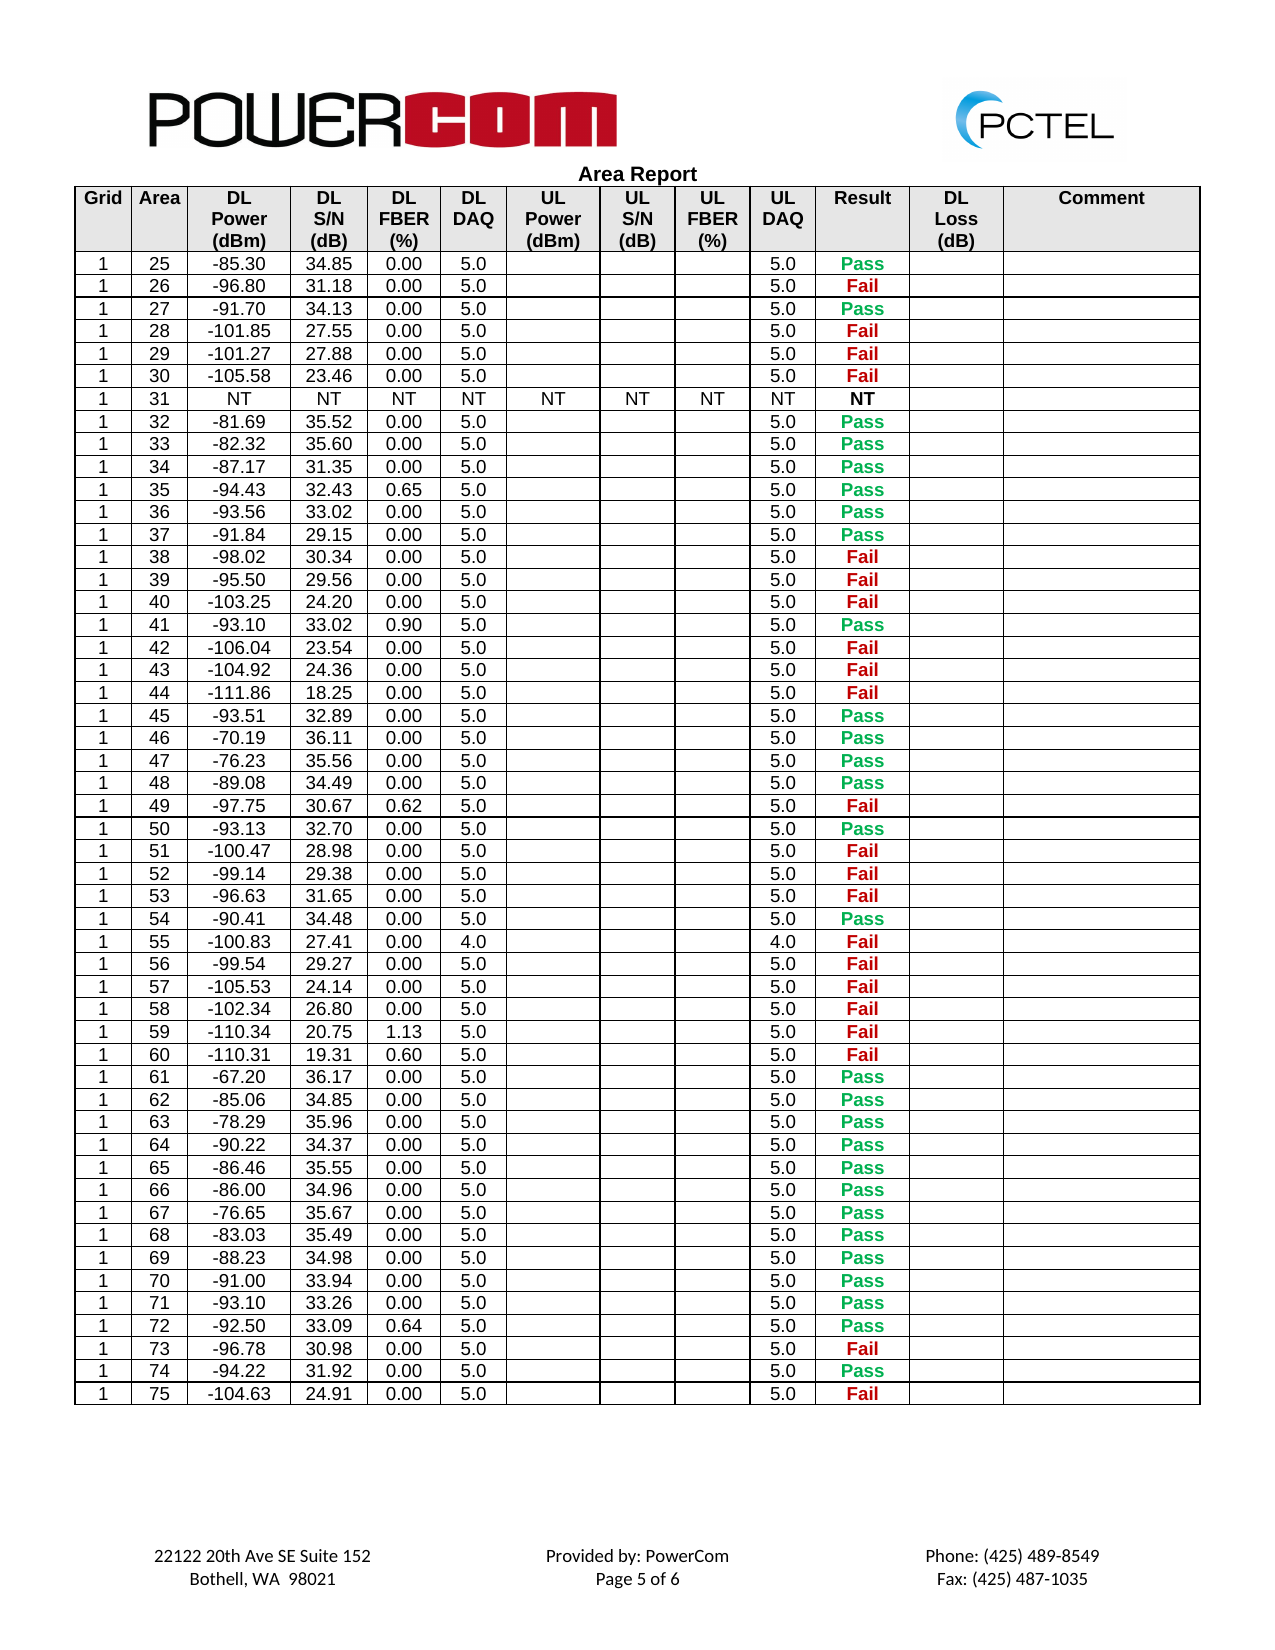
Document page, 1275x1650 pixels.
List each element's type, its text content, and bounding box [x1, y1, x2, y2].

table_cell [601, 840, 674, 862]
table_cell [676, 704, 749, 726]
table_cell 5.0 [441, 727, 506, 748]
table_cell 1 [76, 456, 131, 477]
table_cell Pass [816, 478, 909, 500]
table_cell 0.00 [368, 456, 440, 477]
table_cell 5.0 [751, 908, 815, 929]
table_cell Pass [816, 818, 909, 839]
table_cell 31 [132, 388, 187, 409]
table_cell Fail [816, 343, 909, 364]
table_cell 1 [76, 1111, 131, 1133]
table_cell 5.0 [751, 682, 815, 703]
table_cell [601, 682, 674, 703]
table_cell [1004, 478, 1199, 500]
table_cell Pass [816, 727, 909, 748]
table_cell [910, 275, 1003, 296]
table_cell 0.00 [368, 1337, 440, 1359]
table_cell [601, 320, 674, 342]
table_cell Fail [816, 795, 909, 816]
table_cell 0.00 [368, 1224, 440, 1246]
table_cell 5.0 [441, 1292, 506, 1314]
table_cell 44 [132, 682, 187, 703]
table_cell [1004, 524, 1199, 545]
table_cell 0.00 [368, 682, 440, 703]
table_cell 0.00 [368, 727, 440, 748]
table_cell 0.00 [368, 1270, 440, 1291]
table_cell 68 [132, 1224, 187, 1246]
table_cell NT [188, 388, 290, 409]
table_cell [1004, 682, 1199, 703]
table_cell Fail [816, 998, 909, 1020]
table_cell [601, 1066, 674, 1088]
table_cell [910, 998, 1003, 1020]
table_cell 0.00 [368, 930, 440, 952]
table_cell 23.54 [291, 637, 367, 658]
table_cell [1004, 637, 1199, 658]
table_cell [676, 727, 749, 748]
table_cell 5.0 [751, 727, 815, 748]
table_cell [676, 795, 749, 816]
table_cell 1 [76, 885, 131, 907]
table_cell Comment [1004, 187, 1199, 251]
table_cell 5.0 [751, 1156, 815, 1178]
table_cell 1 [76, 320, 131, 342]
table_cell [910, 908, 1003, 929]
table_cell 5.0 [751, 863, 815, 884]
table_cell 34.13 [291, 298, 367, 319]
table_cell [1004, 433, 1199, 455]
table_cell UL FBER (%) [676, 187, 749, 251]
table_cell [507, 930, 599, 952]
table_cell Pass [816, 1156, 909, 1178]
table_cell Grid [76, 187, 131, 251]
table_cell 0.64 [368, 1315, 440, 1336]
table_cell [601, 1134, 674, 1155]
table_cell -94.43 [188, 478, 290, 500]
table_cell [507, 1202, 599, 1223]
table_cell Fail [816, 320, 909, 342]
table_cell [910, 953, 1003, 974]
table_cell 1 [76, 840, 131, 862]
table_cell [910, 750, 1003, 771]
table_cell 5.0 [751, 818, 815, 839]
table_cell 5.0 [441, 1383, 506, 1404]
table_cell Pass [816, 1360, 909, 1381]
table_cell 1 [76, 818, 131, 839]
table_cell 0.00 [368, 343, 440, 364]
table_cell 55 [132, 930, 187, 952]
table_cell 5.0 [751, 365, 815, 387]
table_cell 1 [76, 772, 131, 794]
table_cell 33.26 [291, 1292, 367, 1314]
table_cell -100.47 [188, 840, 290, 862]
table_cell [1004, 456, 1199, 477]
table_cell [910, 1156, 1003, 1178]
table_cell -90.41 [188, 908, 290, 929]
table_cell [507, 1066, 599, 1088]
table_cell 1 [76, 365, 131, 387]
table_cell 34.85 [291, 1089, 367, 1110]
table_cell [910, 772, 1003, 794]
table_cell 1 [76, 411, 131, 432]
table_cell 30.67 [291, 795, 367, 816]
table_cell [676, 976, 749, 997]
table_cell 1 [76, 908, 131, 929]
table_cell 29.15 [291, 524, 367, 545]
table_cell [507, 704, 599, 726]
table_cell 5.0 [751, 637, 815, 658]
table_cell [910, 637, 1003, 658]
table_cell 5.0 [751, 478, 815, 500]
table_cell [1004, 1383, 1199, 1404]
table_cell -93.10 [188, 1292, 290, 1314]
table_cell [676, 908, 749, 929]
table_cell [507, 365, 599, 387]
table_cell -96.80 [188, 275, 290, 296]
table_cell 26.80 [291, 998, 367, 1020]
table_cell Pass [816, 1111, 909, 1133]
table_cell [676, 365, 749, 387]
table_cell NT [507, 388, 599, 409]
table_cell [910, 1360, 1003, 1381]
table_cell 5.0 [441, 320, 506, 342]
table_cell [507, 456, 599, 477]
table_cell 38 [132, 546, 187, 568]
table_cell [910, 840, 1003, 862]
table_cell [507, 818, 599, 839]
table_cell 0.00 [368, 1179, 440, 1201]
table_cell Fail [816, 1021, 909, 1042]
table_cell [1004, 885, 1199, 907]
table_cell 41 [132, 614, 187, 636]
table_cell [507, 614, 599, 636]
table_cell [676, 343, 749, 364]
table_cell [676, 252, 749, 274]
table_cell 51 [132, 840, 187, 862]
table_cell 0.00 [368, 1202, 440, 1223]
table_cell 5.0 [751, 1111, 815, 1133]
table_cell [910, 252, 1003, 274]
table_cell -89.08 [188, 772, 290, 794]
table_cell [507, 885, 599, 907]
table_cell [910, 704, 1003, 726]
table_cell [507, 411, 599, 432]
table_cell Fail [816, 1044, 909, 1065]
table_cell 50 [132, 818, 187, 839]
table_cell [910, 343, 1003, 364]
table_cell 5.0 [441, 1224, 506, 1246]
table_cell [676, 1292, 749, 1314]
table_cell 43 [132, 659, 187, 681]
table_cell 57 [132, 976, 187, 997]
table_cell 35.60 [291, 433, 367, 455]
table_cell 24.14 [291, 976, 367, 997]
table_cell 0.00 [368, 750, 440, 771]
table_cell [507, 750, 599, 771]
table_cell [507, 998, 599, 1020]
table_cell 33.02 [291, 501, 367, 522]
table_cell [1004, 275, 1199, 296]
table_cell -91.70 [188, 298, 290, 319]
table_cell 40 [132, 591, 187, 613]
table_cell 1 [76, 1247, 131, 1268]
table_cell 36.11 [291, 727, 367, 748]
table_cell [910, 727, 1003, 748]
table_cell 0.60 [368, 1044, 440, 1065]
table_cell -87.17 [188, 456, 290, 477]
table_cell [507, 298, 599, 319]
table_cell 35 [132, 478, 187, 500]
table_cell [676, 1156, 749, 1178]
table_cell -110.34 [188, 1021, 290, 1042]
table_cell 1 [76, 998, 131, 1020]
table_cell 5.0 [751, 343, 815, 364]
table_cell [507, 501, 599, 522]
table_cell 5.0 [441, 365, 506, 387]
table_cell [910, 298, 1003, 319]
table_cell Fail [816, 863, 909, 884]
table_cell -82.32 [188, 433, 290, 455]
table_cell 34.96 [291, 1179, 367, 1201]
table_cell 5.0 [441, 704, 506, 726]
table_cell -92.50 [188, 1315, 290, 1336]
table_cell 35.52 [291, 411, 367, 432]
table_cell 33.94 [291, 1270, 367, 1291]
table_cell 1 [76, 1202, 131, 1223]
table_cell 47 [132, 750, 187, 771]
table_cell [910, 478, 1003, 500]
table_cell 1 [76, 252, 131, 274]
table_cell 1 [76, 1134, 131, 1155]
table_cell [601, 1021, 674, 1042]
table_cell Pass [816, 1179, 909, 1201]
table_cell 5.0 [441, 1089, 506, 1110]
table_cell [507, 1089, 599, 1110]
table_cell 5.0 [751, 433, 815, 455]
table_cell Fail [816, 569, 909, 590]
table_cell 53 [132, 885, 187, 907]
table_cell [601, 659, 674, 681]
table_cell [676, 637, 749, 658]
table_cell [910, 1292, 1003, 1314]
table_cell 73 [132, 1337, 187, 1359]
table_cell 5.0 [751, 1089, 815, 1110]
table_cell 5.0 [441, 885, 506, 907]
table_cell [601, 953, 674, 974]
table_cell Pass [816, 1247, 909, 1268]
table_cell [1004, 298, 1199, 319]
table_cell [1004, 1224, 1199, 1246]
table_cell 49 [132, 795, 187, 816]
table_cell [507, 727, 599, 748]
table_cell 1 [76, 1270, 131, 1291]
table_cell 5.0 [751, 1315, 815, 1336]
table_cell -88.23 [188, 1247, 290, 1268]
table_cell [676, 1044, 749, 1065]
table_cell [676, 478, 749, 500]
table_cell Fail [816, 682, 909, 703]
table_cell 34.48 [291, 908, 367, 929]
table_cell 5.0 [441, 1066, 506, 1088]
table_cell -95.50 [188, 569, 290, 590]
table_cell -76.23 [188, 750, 290, 771]
table_cell -104.92 [188, 659, 290, 681]
table_cell 1 [76, 388, 131, 409]
table_cell Fail [816, 885, 909, 907]
table_cell [676, 840, 749, 862]
table_cell [676, 1383, 749, 1404]
table_cell 0.00 [368, 411, 440, 432]
table_cell [507, 1360, 599, 1381]
table_cell 5.0 [441, 1111, 506, 1133]
table_cell [910, 818, 1003, 839]
table_cell [1004, 1270, 1199, 1291]
table_cell 5.0 [441, 682, 506, 703]
table_cell Fail [816, 546, 909, 568]
table_cell 46 [132, 727, 187, 748]
table_cell 0.00 [368, 1292, 440, 1314]
table_cell [676, 1134, 749, 1155]
table_cell [1004, 930, 1199, 952]
table_cell [601, 252, 674, 274]
table_cell 1 [76, 930, 131, 952]
table_cell [1004, 1360, 1199, 1381]
table_cell [1004, 252, 1199, 274]
table_cell [1004, 818, 1199, 839]
table_cell 5.0 [751, 976, 815, 997]
table_cell [910, 930, 1003, 952]
table_cell 58 [132, 998, 187, 1020]
table_cell [507, 1156, 599, 1178]
table_cell [601, 1224, 674, 1246]
table_cell [601, 976, 674, 997]
table_cell 32.70 [291, 818, 367, 839]
table_cell -101.85 [188, 320, 290, 342]
table_cell 5.0 [751, 298, 815, 319]
table_cell [1004, 998, 1199, 1020]
table_cell [676, 591, 749, 613]
table_cell [507, 1337, 599, 1359]
table_cell Pass [816, 298, 909, 319]
table_cell 60 [132, 1044, 187, 1065]
table_cell [910, 614, 1003, 636]
table_cell NT [601, 388, 674, 409]
table_cell [910, 591, 1003, 613]
table_cell 0.00 [368, 1247, 440, 1268]
table_cell -94.22 [188, 1360, 290, 1381]
table_cell 5.0 [751, 704, 815, 726]
table_cell 23.46 [291, 365, 367, 387]
table_cell 34.98 [291, 1247, 367, 1268]
table_cell 5.0 [751, 1021, 815, 1042]
table_cell 5.0 [751, 1292, 815, 1314]
table_cell [507, 591, 599, 613]
table_cell 5.0 [441, 343, 506, 364]
table_cell [676, 863, 749, 884]
table_cell [601, 591, 674, 613]
table_cell 5.0 [441, 501, 506, 522]
table_cell Fail [816, 930, 909, 952]
table_cell [1004, 320, 1199, 342]
table_cell 0.00 [368, 637, 440, 658]
table_cell -91.00 [188, 1270, 290, 1291]
table_cell 5.0 [751, 546, 815, 568]
table_cell -86.00 [188, 1179, 290, 1201]
table_cell Pass [816, 456, 909, 477]
table_cell [601, 750, 674, 771]
table_cell 72 [132, 1315, 187, 1336]
table_cell 1 [76, 750, 131, 771]
table_cell 5.0 [751, 501, 815, 522]
picture [148, 91, 617, 148]
table_cell 45 [132, 704, 187, 726]
table_cell [676, 1021, 749, 1042]
table_cell [601, 1156, 674, 1178]
table_cell [910, 456, 1003, 477]
table_cell [910, 863, 1003, 884]
table_cell 71 [132, 1292, 187, 1314]
table_cell -90.22 [188, 1134, 290, 1155]
table_cell [601, 637, 674, 658]
table_cell 1 [76, 614, 131, 636]
table_cell [910, 682, 1003, 703]
table_cell 20.75 [291, 1021, 367, 1042]
table_cell [676, 298, 749, 319]
table_cell -98.02 [188, 546, 290, 568]
table_cell [601, 456, 674, 477]
table_cell [676, 750, 749, 771]
table_cell [910, 1383, 1003, 1404]
table_cell [1004, 1315, 1199, 1336]
table_cell [1004, 1066, 1199, 1088]
table_cell 0.00 [368, 885, 440, 907]
table_cell [601, 1270, 674, 1291]
table_cell [1004, 1292, 1199, 1314]
table_cell 5.0 [441, 1021, 506, 1042]
table_cell [601, 863, 674, 884]
table_cell 34.37 [291, 1134, 367, 1155]
table_cell -101.27 [188, 343, 290, 364]
table_cell 5.0 [441, 863, 506, 884]
table_cell [1004, 1089, 1199, 1110]
table_cell 30.34 [291, 546, 367, 568]
table_cell 0.62 [368, 795, 440, 816]
table_cell DL S/N (dB) [291, 187, 367, 251]
table_cell 1 [76, 524, 131, 545]
table_cell DL FBER (%) [368, 187, 440, 251]
table_cell [507, 1315, 599, 1336]
table_cell [507, 1224, 599, 1246]
table_cell 1 [76, 704, 131, 726]
table_cell [507, 1111, 599, 1133]
table_cell 5.0 [441, 953, 506, 974]
table_cell [676, 772, 749, 794]
table_cell 28.98 [291, 840, 367, 862]
table_cell [1004, 569, 1199, 590]
table_cell [676, 501, 749, 522]
table_cell 5.0 [441, 1360, 506, 1381]
table_cell [601, 795, 674, 816]
table_cell 1 [76, 298, 131, 319]
table_cell [601, 298, 674, 319]
table_cell [507, 840, 599, 862]
table_cell 5.0 [441, 569, 506, 590]
table_cell Pass [816, 704, 909, 726]
table_cell 5.0 [441, 840, 506, 862]
table_cell 5.0 [751, 998, 815, 1020]
table_cell [676, 1315, 749, 1336]
table_cell -86.46 [188, 1156, 290, 1178]
table_cell [910, 1337, 1003, 1359]
table_cell 5.0 [441, 1134, 506, 1155]
table_cell [676, 456, 749, 477]
table_cell 1 [76, 795, 131, 816]
table_cell [910, 501, 1003, 522]
table_cell [910, 885, 1003, 907]
table_cell NT [676, 388, 749, 409]
table_cell Pass [816, 1089, 909, 1110]
table_cell [910, 524, 1003, 545]
table_cell 0.00 [368, 1134, 440, 1155]
table_cell -93.51 [188, 704, 290, 726]
table_cell 24.20 [291, 591, 367, 613]
table_cell 5.0 [751, 569, 815, 590]
table_cell 1 [76, 1315, 131, 1336]
table_cell [1004, 1044, 1199, 1065]
table_cell 70 [132, 1270, 187, 1291]
table_cell [601, 275, 674, 296]
table_cell [910, 569, 1003, 590]
table_cell Pass [816, 908, 909, 929]
table_cell Result [816, 187, 909, 251]
table_cell 5.0 [441, 524, 506, 545]
table_cell [601, 818, 674, 839]
table_cell Pass [816, 1270, 909, 1291]
table_header Area Report [75, 121, 1200, 186]
table_cell 66 [132, 1179, 187, 1201]
table_cell UL S/N (dB) [601, 187, 674, 251]
table_cell [601, 569, 674, 590]
table_cell 0.00 [368, 772, 440, 794]
table_cell Fail [816, 275, 909, 296]
table_cell 1 [76, 1089, 131, 1110]
table_cell 31.35 [291, 456, 367, 477]
table_cell [601, 1315, 674, 1336]
table_cell [507, 275, 599, 296]
table_cell 36.17 [291, 1066, 367, 1088]
table_cell 32.89 [291, 704, 367, 726]
table_cell [1004, 1179, 1199, 1201]
table_cell 5.0 [441, 456, 506, 477]
table_cell 5.0 [751, 1383, 815, 1404]
table_cell 5.0 [441, 298, 506, 319]
table_cell [1004, 411, 1199, 432]
table_cell [676, 524, 749, 545]
picture [942, 77, 1127, 162]
table_cell 30.98 [291, 1337, 367, 1359]
table_cell [1004, 795, 1199, 816]
table_cell 1 [76, 569, 131, 590]
table_cell 29.27 [291, 953, 367, 974]
table_cell [601, 998, 674, 1020]
table_cell -81.69 [188, 411, 290, 432]
table_cell UL DAQ [751, 187, 815, 251]
table_cell 1 [76, 275, 131, 296]
table_cell [601, 930, 674, 952]
table_cell [507, 1021, 599, 1042]
table_cell [601, 433, 674, 455]
table_cell 59 [132, 1021, 187, 1042]
table_cell 35.55 [291, 1156, 367, 1178]
table_cell [601, 1089, 674, 1110]
table_cell [507, 546, 599, 568]
table_cell 29 [132, 343, 187, 364]
table_cell [507, 953, 599, 974]
table_cell [1004, 1111, 1199, 1133]
table_cell [910, 365, 1003, 387]
table_cell [601, 1337, 674, 1359]
table_cell 1 [76, 591, 131, 613]
table_cell 1 [76, 682, 131, 703]
table_cell -97.75 [188, 795, 290, 816]
table_cell 0.00 [368, 433, 440, 455]
table_cell 5.0 [441, 614, 506, 636]
table_cell [676, 614, 749, 636]
table_cell 0.00 [368, 275, 440, 296]
table_cell [507, 795, 599, 816]
table_cell 4.0 [751, 930, 815, 952]
table_cell [601, 1360, 674, 1381]
table_cell 0.00 [368, 252, 440, 274]
table_cell 36 [132, 501, 187, 522]
table_cell [676, 1337, 749, 1359]
table_cell 0.00 [368, 320, 440, 342]
table_cell [910, 411, 1003, 432]
table_cell [601, 1179, 674, 1201]
table_cell 1 [76, 953, 131, 974]
table_cell [676, 433, 749, 455]
table_cell [601, 908, 674, 929]
table_cell [676, 1224, 749, 1246]
table_cell Pass [816, 1066, 909, 1088]
table_cell 32 [132, 411, 187, 432]
table_cell 5.0 [751, 411, 815, 432]
table_cell 25 [132, 252, 187, 274]
table_cell 62 [132, 1089, 187, 1110]
table_cell -99.14 [188, 863, 290, 884]
table_cell 0.00 [368, 569, 440, 590]
table_cell [1004, 1021, 1199, 1042]
table_cell [601, 365, 674, 387]
table_cell 61 [132, 1066, 187, 1088]
table_cell 5.0 [751, 1247, 815, 1268]
table_cell [601, 411, 674, 432]
table_cell 33.09 [291, 1315, 367, 1336]
table_cell [676, 411, 749, 432]
table_cell Pass [816, 1292, 909, 1314]
table_cell 37 [132, 524, 187, 545]
table_cell 27 [132, 298, 187, 319]
table_cell NT [816, 388, 909, 409]
table_cell 1 [76, 1021, 131, 1042]
table_cell 5.0 [441, 275, 506, 296]
table_cell NT [368, 388, 440, 409]
table_cell [507, 1044, 599, 1065]
table_cell 74 [132, 1360, 187, 1381]
table_cell 5.0 [751, 795, 815, 816]
table_cell NT [441, 388, 506, 409]
table_cell [1004, 840, 1199, 862]
table_cell [676, 1247, 749, 1268]
table_cell -111.86 [188, 682, 290, 703]
table_cell 42 [132, 637, 187, 658]
table_cell -104.63 [188, 1383, 290, 1404]
table_cell 0.00 [368, 591, 440, 613]
table_cell 5.0 [751, 885, 815, 907]
table_cell [910, 1270, 1003, 1291]
table_cell [676, 1360, 749, 1381]
table_cell [507, 1247, 599, 1268]
table_cell Fail [816, 365, 909, 387]
table_cell 30 [132, 365, 187, 387]
table_cell [676, 930, 749, 952]
table_cell 35.56 [291, 750, 367, 771]
table_cell [601, 1383, 674, 1404]
table_cell 5.0 [751, 772, 815, 794]
table_cell [507, 524, 599, 545]
table_cell 33.02 [291, 614, 367, 636]
table_cell 5.0 [751, 1224, 815, 1246]
table_cell 27.41 [291, 930, 367, 952]
table_cell [910, 1247, 1003, 1268]
table_cell 1 [76, 727, 131, 748]
table_cell 1 [76, 478, 131, 500]
table_cell 0.00 [368, 1066, 440, 1088]
table_cell 0.00 [368, 998, 440, 1020]
table_cell [676, 546, 749, 568]
table_cell [910, 1044, 1003, 1065]
table_cell [676, 1089, 749, 1110]
table_cell 1 [76, 1179, 131, 1201]
table_cell 5.0 [751, 1179, 815, 1201]
table_cell [910, 433, 1003, 455]
table_cell [507, 433, 599, 455]
table_cell Pass [816, 750, 909, 771]
table_cell 63 [132, 1111, 187, 1133]
table_cell -85.30 [188, 252, 290, 274]
table_cell 5.0 [441, 772, 506, 794]
table_cell 0.00 [368, 365, 440, 387]
table_cell -85.06 [188, 1089, 290, 1110]
table_cell 29.38 [291, 863, 367, 884]
table_cell Pass [816, 433, 909, 455]
table_cell 24.91 [291, 1383, 367, 1404]
table_cell [507, 252, 599, 274]
table_cell -96.63 [188, 885, 290, 907]
table_cell 0.00 [368, 524, 440, 545]
table_cell 5.0 [751, 320, 815, 342]
table_cell DL DAQ [441, 187, 506, 251]
table_cell 5.0 [441, 795, 506, 816]
table_cell 5.0 [441, 1044, 506, 1065]
table_cell Fail [816, 591, 909, 613]
table_cell Pass [816, 614, 909, 636]
table_cell 31.92 [291, 1360, 367, 1381]
table_cell 29.56 [291, 569, 367, 590]
table_cell Pass [816, 1315, 909, 1336]
table_cell -102.34 [188, 998, 290, 1020]
table_cell 5.0 [751, 659, 815, 681]
table_cell [910, 1202, 1003, 1223]
table_cell 0.00 [368, 1383, 440, 1404]
table_cell [507, 659, 599, 681]
table_cell 5.0 [441, 252, 506, 274]
table_cell 28 [132, 320, 187, 342]
table_cell 27.88 [291, 343, 367, 364]
table_cell UL Power (dBm) [507, 187, 599, 251]
table_cell 0.00 [368, 1089, 440, 1110]
table_cell [1004, 1134, 1199, 1155]
table_cell [601, 1202, 674, 1223]
table_cell 1 [76, 343, 131, 364]
table_cell DL Loss (dB) [910, 187, 1003, 251]
table_cell 0.00 [368, 908, 440, 929]
table_cell 75 [132, 1383, 187, 1404]
table_cell 1 [76, 501, 131, 522]
table_cell [676, 569, 749, 590]
table_cell 1 [76, 1066, 131, 1088]
table_cell 1 [76, 1156, 131, 1178]
table_cell 0.00 [368, 659, 440, 681]
table_cell [507, 863, 599, 884]
table_cell 69 [132, 1247, 187, 1268]
table_cell 34 [132, 456, 187, 477]
table_cell -83.03 [188, 1224, 290, 1246]
table_cell 1 [76, 659, 131, 681]
table_cell Area [132, 187, 187, 251]
table_cell 67 [132, 1202, 187, 1223]
table_cell Pass [816, 501, 909, 522]
table_cell 5.0 [441, 591, 506, 613]
table_cell 33 [132, 433, 187, 455]
table_cell [1004, 546, 1199, 568]
table_cell [676, 998, 749, 1020]
table_cell 24.36 [291, 659, 367, 681]
table_cell 1 [76, 863, 131, 884]
table_cell 5.0 [751, 750, 815, 771]
table_cell 1 [76, 546, 131, 568]
table_cell 1 [76, 1337, 131, 1359]
table_cell Fail [816, 953, 909, 974]
table_cell [507, 976, 599, 997]
table_cell [910, 659, 1003, 681]
table_cell [1004, 659, 1199, 681]
table_cell -99.54 [188, 953, 290, 974]
table_cell 0.00 [368, 1111, 440, 1133]
table_cell 0.00 [368, 1156, 440, 1178]
table_cell [676, 1202, 749, 1223]
table_cell 5.0 [441, 1156, 506, 1178]
table_cell 32.43 [291, 478, 367, 500]
table_cell [910, 1315, 1003, 1336]
table_cell 5.0 [441, 750, 506, 771]
table_cell 5.0 [751, 1066, 815, 1088]
table_cell 0.00 [368, 953, 440, 974]
table_cell Fail [816, 976, 909, 997]
table_cell 5.0 [751, 1044, 815, 1065]
table_cell -70.19 [188, 727, 290, 748]
table_cell [507, 1134, 599, 1155]
table_cell [507, 1383, 599, 1404]
table_cell Fail [816, 659, 909, 681]
table_cell 56 [132, 953, 187, 974]
table_cell [910, 320, 1003, 342]
table_cell 0.00 [368, 840, 440, 862]
table_cell 5.0 [441, 1270, 506, 1291]
table_cell [601, 704, 674, 726]
table_cell 5.0 [441, 546, 506, 568]
table_cell 5.0 [751, 840, 815, 862]
table_cell [1004, 388, 1199, 409]
table_cell 0.90 [368, 614, 440, 636]
table_cell [507, 1179, 599, 1201]
table_cell 0.00 [368, 976, 440, 997]
table_cell -91.84 [188, 524, 290, 545]
table_cell 5.0 [441, 433, 506, 455]
table_cell [1004, 1156, 1199, 1178]
table_cell [1004, 501, 1199, 522]
table_cell [1004, 365, 1199, 387]
table_cell 5.0 [751, 524, 815, 545]
table_cell Fail [816, 840, 909, 862]
table_cell 5.0 [751, 1337, 815, 1359]
table_cell Pass [816, 252, 909, 274]
table_cell [1004, 727, 1199, 748]
table_cell 1 [76, 1044, 131, 1065]
table_cell [601, 614, 674, 636]
table_cell 0.00 [368, 704, 440, 726]
table_cell 0.00 [368, 818, 440, 839]
table_cell 34.85 [291, 252, 367, 274]
table_cell [1004, 908, 1199, 929]
table_cell 5.0 [441, 659, 506, 681]
table_cell 35.49 [291, 1224, 367, 1246]
table_cell [910, 976, 1003, 997]
table_cell 5.0 [441, 1337, 506, 1359]
table_cell -93.56 [188, 501, 290, 522]
table_cell 0.00 [368, 546, 440, 568]
table_cell [601, 524, 674, 545]
table_cell [676, 320, 749, 342]
table_cell 31.18 [291, 275, 367, 296]
table_cell [1004, 591, 1199, 613]
table_cell 19.31 [291, 1044, 367, 1065]
table_cell -78.29 [188, 1111, 290, 1133]
table_cell 54 [132, 908, 187, 929]
table_cell Fail [816, 637, 909, 658]
table_cell 26 [132, 275, 187, 296]
table_cell Fail [816, 1383, 909, 1404]
table_cell 0.00 [368, 501, 440, 522]
table_cell [601, 1292, 674, 1314]
table_cell 5.0 [441, 637, 506, 658]
table_cell 0.00 [368, 298, 440, 319]
table_cell -106.04 [188, 637, 290, 658]
table_cell [601, 343, 674, 364]
table_cell [507, 637, 599, 658]
table_cell -67.20 [188, 1066, 290, 1088]
table_cell -100.83 [188, 930, 290, 952]
table_cell [676, 1066, 749, 1088]
table_cell [601, 501, 674, 522]
table_cell [910, 388, 1003, 409]
table_cell Fail [816, 1337, 909, 1359]
table_cell -96.78 [188, 1337, 290, 1359]
table_cell 5.0 [441, 478, 506, 500]
table_cell [507, 1270, 599, 1291]
table_cell 5.0 [751, 1360, 815, 1381]
table_cell [910, 1179, 1003, 1201]
table_cell 5.0 [441, 908, 506, 929]
table_cell -76.65 [188, 1202, 290, 1223]
table_cell [676, 275, 749, 296]
table_cell 52 [132, 863, 187, 884]
table_cell [1004, 750, 1199, 771]
table_cell [676, 659, 749, 681]
table_cell [601, 885, 674, 907]
table_cell Pass [816, 411, 909, 432]
table_cell NT [291, 388, 367, 409]
table_cell 1 [76, 976, 131, 997]
table_cell 5.0 [751, 252, 815, 274]
table_cell [1004, 614, 1199, 636]
table_cell 5.0 [751, 953, 815, 974]
table_cell [910, 1134, 1003, 1155]
table_cell 5.0 [441, 998, 506, 1020]
table_cell [910, 795, 1003, 816]
table_cell -105.58 [188, 365, 290, 387]
table_cell 39 [132, 569, 187, 590]
table_cell 0.00 [368, 863, 440, 884]
table_cell [601, 1247, 674, 1268]
table_cell [910, 546, 1003, 568]
table_cell [1004, 1202, 1199, 1223]
table_cell -93.13 [188, 818, 290, 839]
table_cell -105.53 [188, 976, 290, 997]
table_cell 35.67 [291, 1202, 367, 1223]
table_cell DL Power (dBm) [188, 187, 290, 251]
table_cell [676, 1270, 749, 1291]
table_cell 64 [132, 1134, 187, 1155]
table_cell [676, 885, 749, 907]
table_cell 1 [76, 1360, 131, 1381]
table_cell [601, 1111, 674, 1133]
table_cell 5.0 [441, 411, 506, 432]
table_cell 5.0 [751, 591, 815, 613]
table_cell [601, 727, 674, 748]
table_cell [1004, 953, 1199, 974]
table_cell [507, 682, 599, 703]
table_cell [910, 1066, 1003, 1088]
table_cell 5.0 [751, 614, 815, 636]
table_cell 5.0 [441, 1247, 506, 1268]
table_cell Pass [816, 1134, 909, 1155]
table_cell Pass [816, 524, 909, 545]
table_cell [1004, 772, 1199, 794]
table_cell [676, 818, 749, 839]
table_cell Pass [816, 772, 909, 794]
table_cell 5.0 [441, 976, 506, 997]
table_cell 1.13 [368, 1021, 440, 1042]
table_cell [507, 1292, 599, 1314]
table_cell 1 [76, 1224, 131, 1246]
table_cell NT [751, 388, 815, 409]
table_cell -93.10 [188, 614, 290, 636]
table_cell [910, 1089, 1003, 1110]
table_cell 5.0 [751, 275, 815, 296]
table_cell [1004, 343, 1199, 364]
table_cell [910, 1111, 1003, 1133]
table_cell 5.0 [441, 1179, 506, 1201]
table_cell 5.0 [441, 1315, 506, 1336]
table_cell [910, 1021, 1003, 1042]
table_cell 0.00 [368, 1360, 440, 1381]
table_cell 5.0 [751, 1134, 815, 1155]
table_cell [910, 1224, 1003, 1246]
table_cell 0.65 [368, 478, 440, 500]
table_cell 35.96 [291, 1111, 367, 1133]
table_cell [676, 1111, 749, 1133]
table_cell 27.55 [291, 320, 367, 342]
table_cell [1004, 976, 1199, 997]
table_cell 1 [76, 1292, 131, 1314]
table_cell Pass [816, 1224, 909, 1246]
table_cell [601, 1044, 674, 1065]
table_cell -103.25 [188, 591, 290, 613]
table_cell 1 [76, 433, 131, 455]
table_cell [601, 772, 674, 794]
table_cell [1004, 1247, 1199, 1268]
table_cell -110.31 [188, 1044, 290, 1065]
table_cell 18.25 [291, 682, 367, 703]
table_cell [507, 569, 599, 590]
table_cell [1004, 863, 1199, 884]
table_cell [507, 320, 599, 342]
table_cell [676, 1179, 749, 1201]
table_cell 5.0 [751, 1202, 815, 1223]
table_cell [1004, 1337, 1199, 1359]
table_cell [507, 772, 599, 794]
table_cell [507, 908, 599, 929]
table_cell 1 [76, 637, 131, 658]
table_cell 5.0 [751, 1270, 815, 1291]
table_cell Pass [816, 1202, 909, 1223]
table_cell [601, 478, 674, 500]
table_cell 4.0 [441, 930, 506, 952]
table_cell [1004, 704, 1199, 726]
table_cell [507, 343, 599, 364]
table_cell 1 [76, 1383, 131, 1404]
table_cell 5.0 [751, 456, 815, 477]
table_cell 31.65 [291, 885, 367, 907]
table_cell 48 [132, 772, 187, 794]
table_cell [601, 546, 674, 568]
table_cell [676, 682, 749, 703]
table_cell 65 [132, 1156, 187, 1178]
table_cell 5.0 [441, 1202, 506, 1223]
table_cell [507, 478, 599, 500]
table_cell [676, 953, 749, 974]
table_cell 34.49 [291, 772, 367, 794]
table_cell 5.0 [441, 818, 506, 839]
